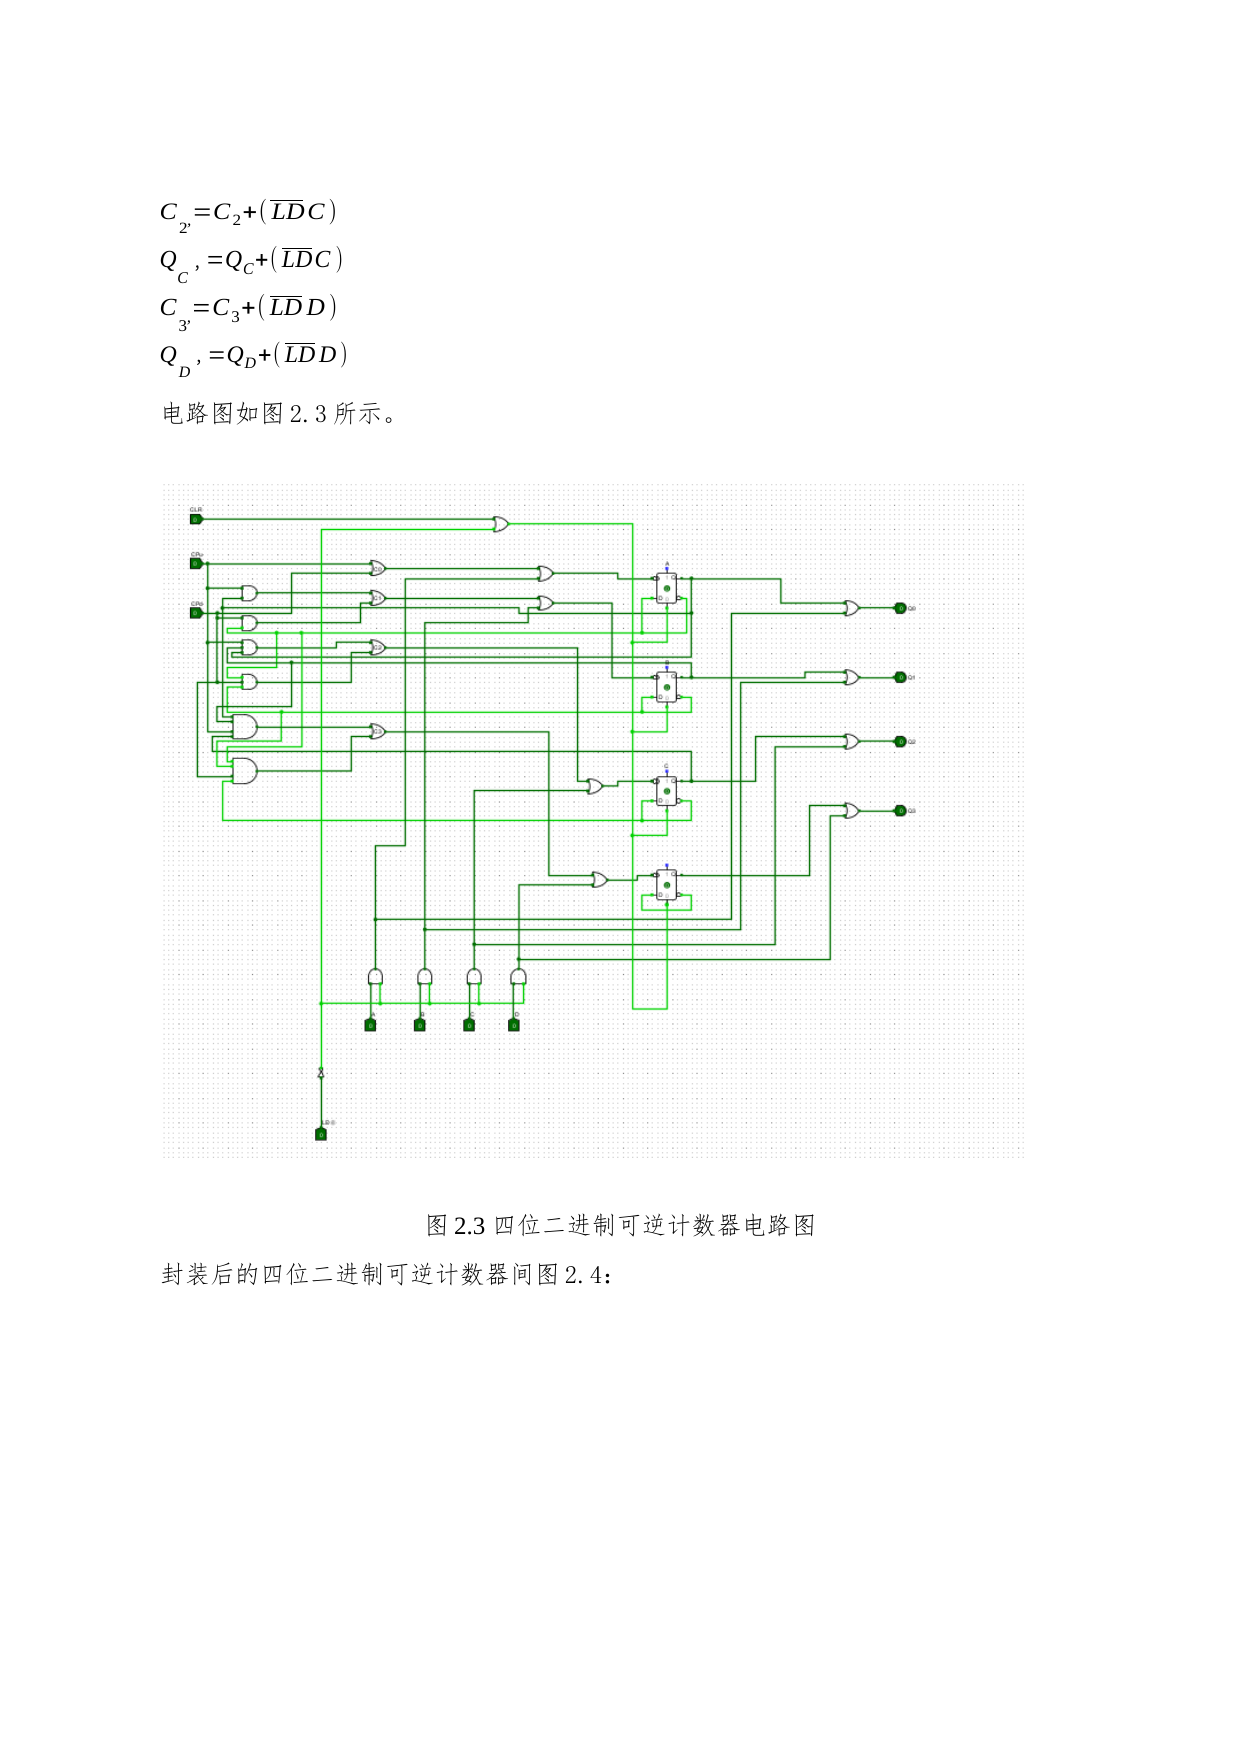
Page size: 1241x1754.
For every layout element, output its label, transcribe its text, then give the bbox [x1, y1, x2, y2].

text 图2.3 四位二进制可逆计数器电路图 [159, 1201, 1081, 1249]
text 封装后的四位二进制可逆计数器间图2.4： [159, 1249, 1081, 1297]
picture [159, 483, 1025, 1158]
text 电路图如图2.3所示。 [159, 388, 1081, 436]
